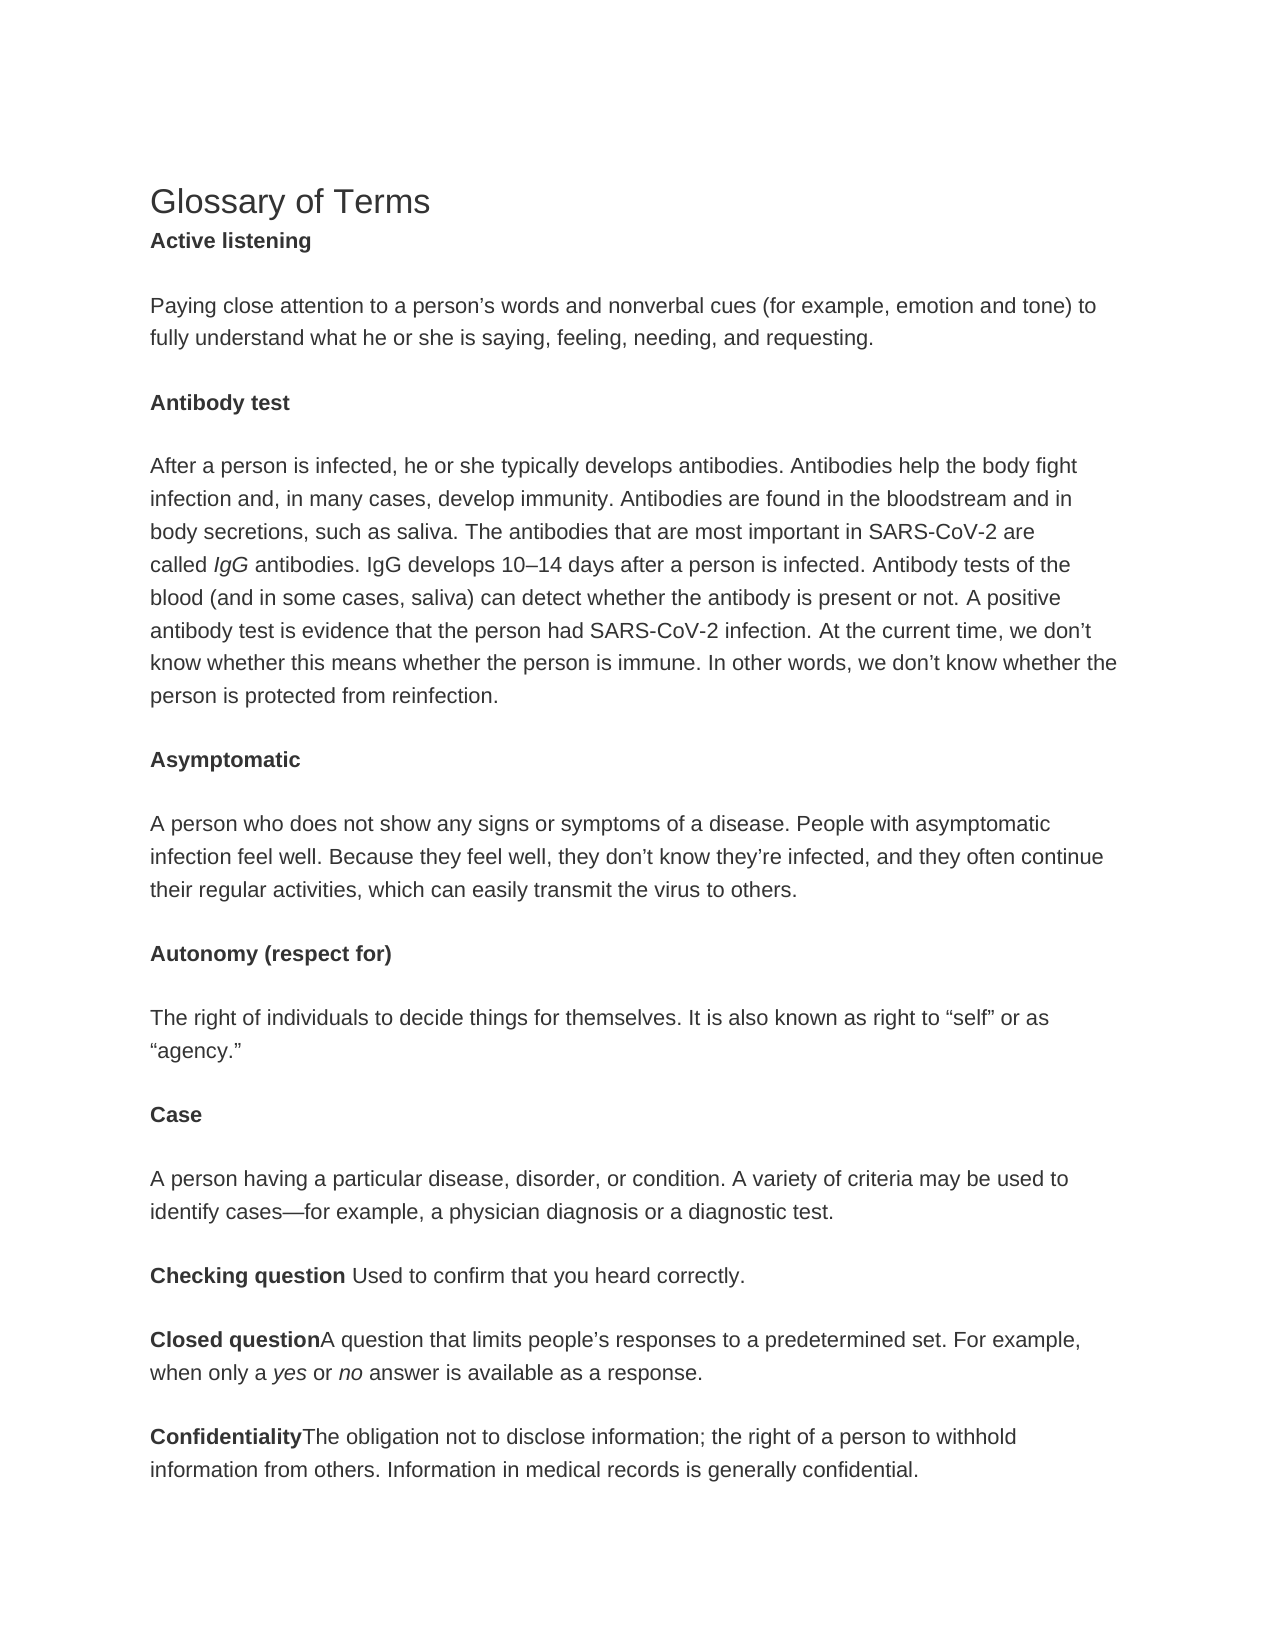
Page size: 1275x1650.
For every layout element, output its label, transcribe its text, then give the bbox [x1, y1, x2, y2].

text A person who does not show any signs or symptoms of a disease. People with asymptomatic infection feel well. Because they feel well, they don’t know they’re infected, and they often continue their regular activities, which can easily transmit the virus to others. [150, 804, 1125, 902]
text Paying close attention to a person’s words and nonverbal cues (for example, emotion and tone) to fully understand what he or she is saying, feeling, needing, and requesting. [150, 285, 1125, 351]
text Autonomy (respect for) [150, 933, 1125, 966]
text Glossary of Terms [150, 181, 1125, 221]
text After a person is infected, he or she typically develops antibodies. Antibodies help the body fight infection and, in many cases, develop immunity. Antibodies are found in the bloodstream and in body secretions, such as saliva. The antibodies that are most important in SARS-CoV-2 are called IgG antibodies. IgG develops 10–14 days after a person is infected. Antibody tests of the blood (and in some cases, saliva) can detect whether the antibody is present or not. A positive antibody test is evidence that the person had SARS-CoV-2 infection. At the current time, we don’t know whether this means whether the person is immune. In other words, we don’t know whether the person is protected from reinfection. [150, 446, 1125, 708]
text Closed questionA question that limits people’s responses to a predetermined set. For example, when only a yes or no answer is available as a response. [150, 1319, 1125, 1385]
text ConfidentialityThe obligation not to disclose information; the right of a person to withhold information from others. Information in medical records is generally confidential. [150, 1416, 1125, 1482]
text Antibody test [150, 382, 1125, 414]
text The right of individuals to decide things for themselves. It is also known as right to “self” or as “agency.” [150, 997, 1125, 1063]
text A person having a particular disease, disorder, or condition. A variety of criteria may be used to identify cases—for example, a physician diagnosis or a diagnostic test. [150, 1158, 1125, 1224]
text Asymptomatic [150, 739, 1125, 772]
text Active listening [150, 221, 1125, 254]
text Checking question Used to confirm that you heard correctly. [150, 1255, 1125, 1288]
text Case [150, 1094, 1125, 1127]
